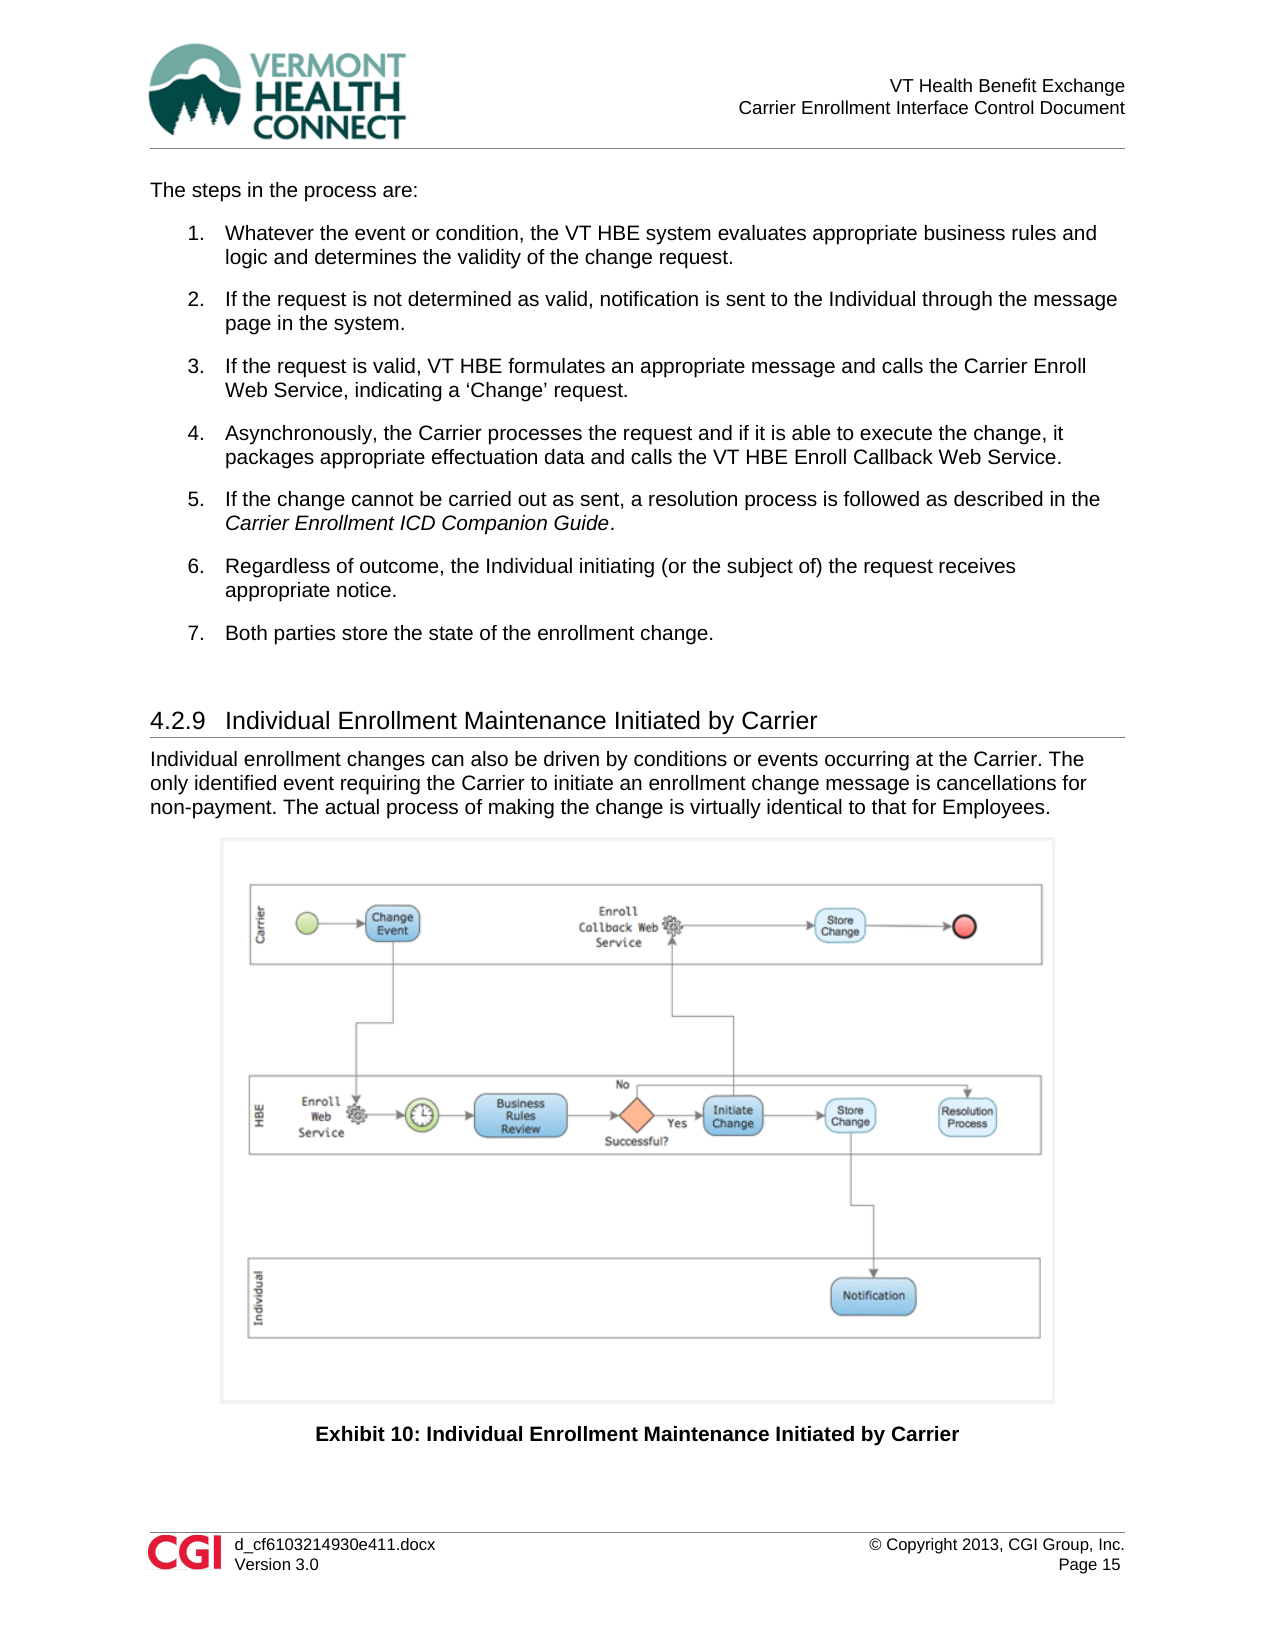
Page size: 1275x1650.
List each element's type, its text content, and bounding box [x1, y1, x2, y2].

list If the request is not determined as valid, notification is sent to the Individual through the message page in the system. [187, 287, 1125, 335]
list Both parties store the state of the enrollment change. [187, 621, 1125, 644]
text Exhibit 10: Individual Enrollment Maintenance Initiated by Carrier [150, 1422, 1125, 1446]
list If the change cannot be carried out as sent, a resolution process is followed as described in the Carrier Enrollment ICD Companion Guide. [187, 487, 1125, 535]
list Regardless of outcome, the Individual initiating (or the subject of) the request receives appropriate notice. [187, 554, 1125, 602]
picture [220, 837, 1055, 1404]
subtitle Individual Enrollment Maintenance Initiated by Carrier [150, 706, 1125, 737]
text The steps in the process are: [150, 178, 1125, 202]
picture [146, 1535, 222, 1570]
text Individual enrollment changes can also be driven by conditions or events occurring at the Carrier. The only identified event requiring the Carrier to initiate an enrollment change message is cancellations for non-payment. The actual process of making the change is virtually identical to that for Employees. [150, 747, 1125, 818]
list If the request is valid, VT HBE formulates an appropriate message and calls the Carrier Enroll Web Service, indicating a ‘Change’ request. [187, 354, 1125, 402]
list Asynchronously, the Carrier processes the request and if it is able to execute the change, it packages appropriate effectuation data and calls the VT HBE Enroll Callback Web Service. [187, 421, 1125, 468]
picture [146, 41, 409, 145]
list Whatever the event or condition, the VT HBE system evaluates appropriate business rules and logic and determines the validity of the change request. [187, 221, 1125, 268]
